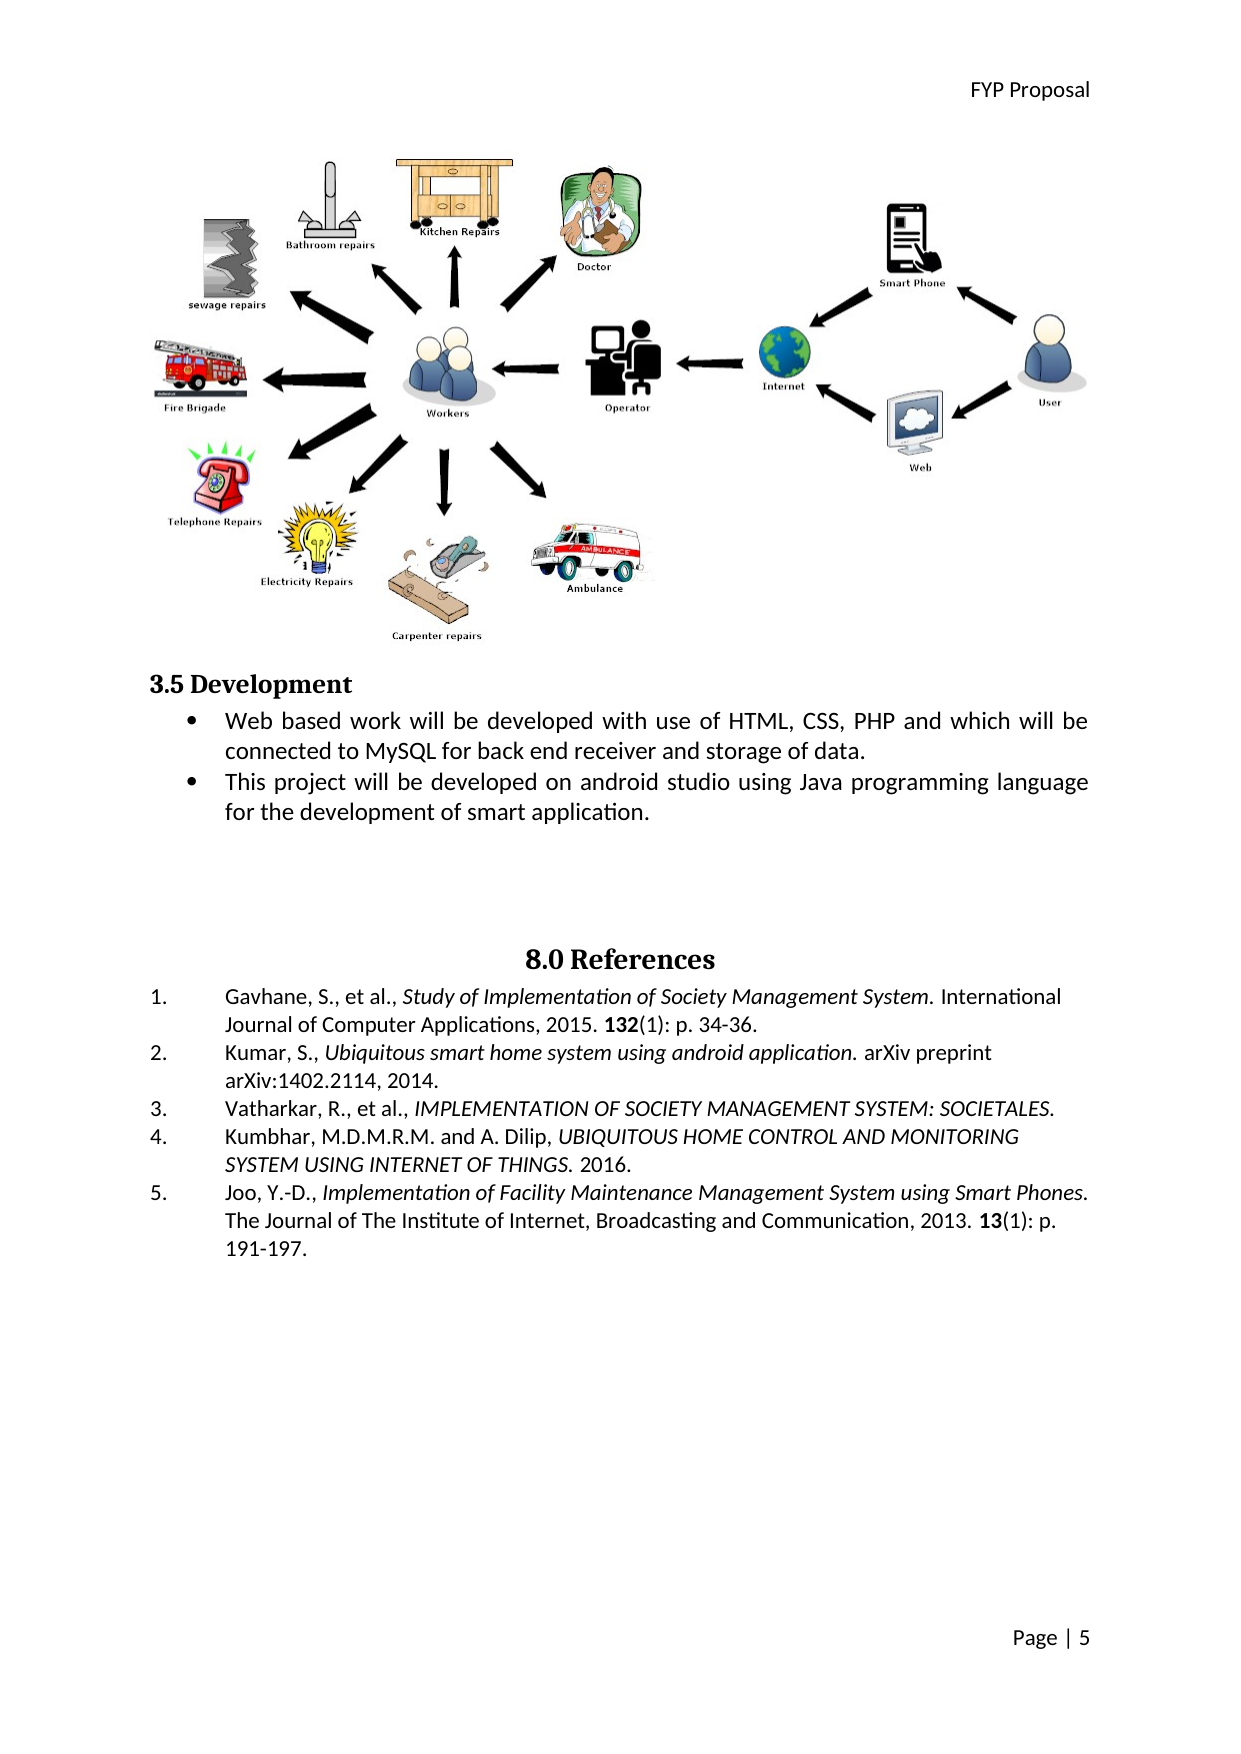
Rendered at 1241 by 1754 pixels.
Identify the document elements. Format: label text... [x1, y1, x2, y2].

subtitle 3.5 Development [150, 669, 1090, 700]
list This project will be developed on android studio using Java programming language for the development of smart application. [187, 766, 1090, 827]
text 5. Joo, Y.-D., Implementation of Facility Maintenance Management System using Smart Phones. The Journal of The Institute of Internet, Broadcasting and Communication, 2013. 13(1): p. 191-197. [150, 1178, 1090, 1262]
text 4. Kumbhar, M.D.M.R.M. and A. Dilip, UBIQUITOUS HOME CONTROL AND MONITORING SYSTEM USING INTERNET OF THINGS. 2016. [150, 1122, 1090, 1178]
text 2. Kumar, S., Ubiquitous smart home system using android application. arXiv preprint arXiv:1402.2114, 2014. [150, 1038, 1090, 1094]
text 3. Vatharkar, R., et al., IMPLEMENTATION OF SOCIETY MANAGEMENT SYSTEM: SOCIETALES. [150, 1094, 1090, 1122]
text 1. Gavhane, S., et al., Study of Implementation of Society Management System. International Journal of Computer Applications, 2015. 132(1): p. 34-36. [150, 982, 1090, 1038]
subtitle 8.0 References [150, 943, 1090, 977]
picture [150, 150, 1091, 645]
list Web based work will be developed with use of HTML, CSS, PHP and which will be connected to MySQL for back end receiver and storage of data. [187, 705, 1090, 766]
